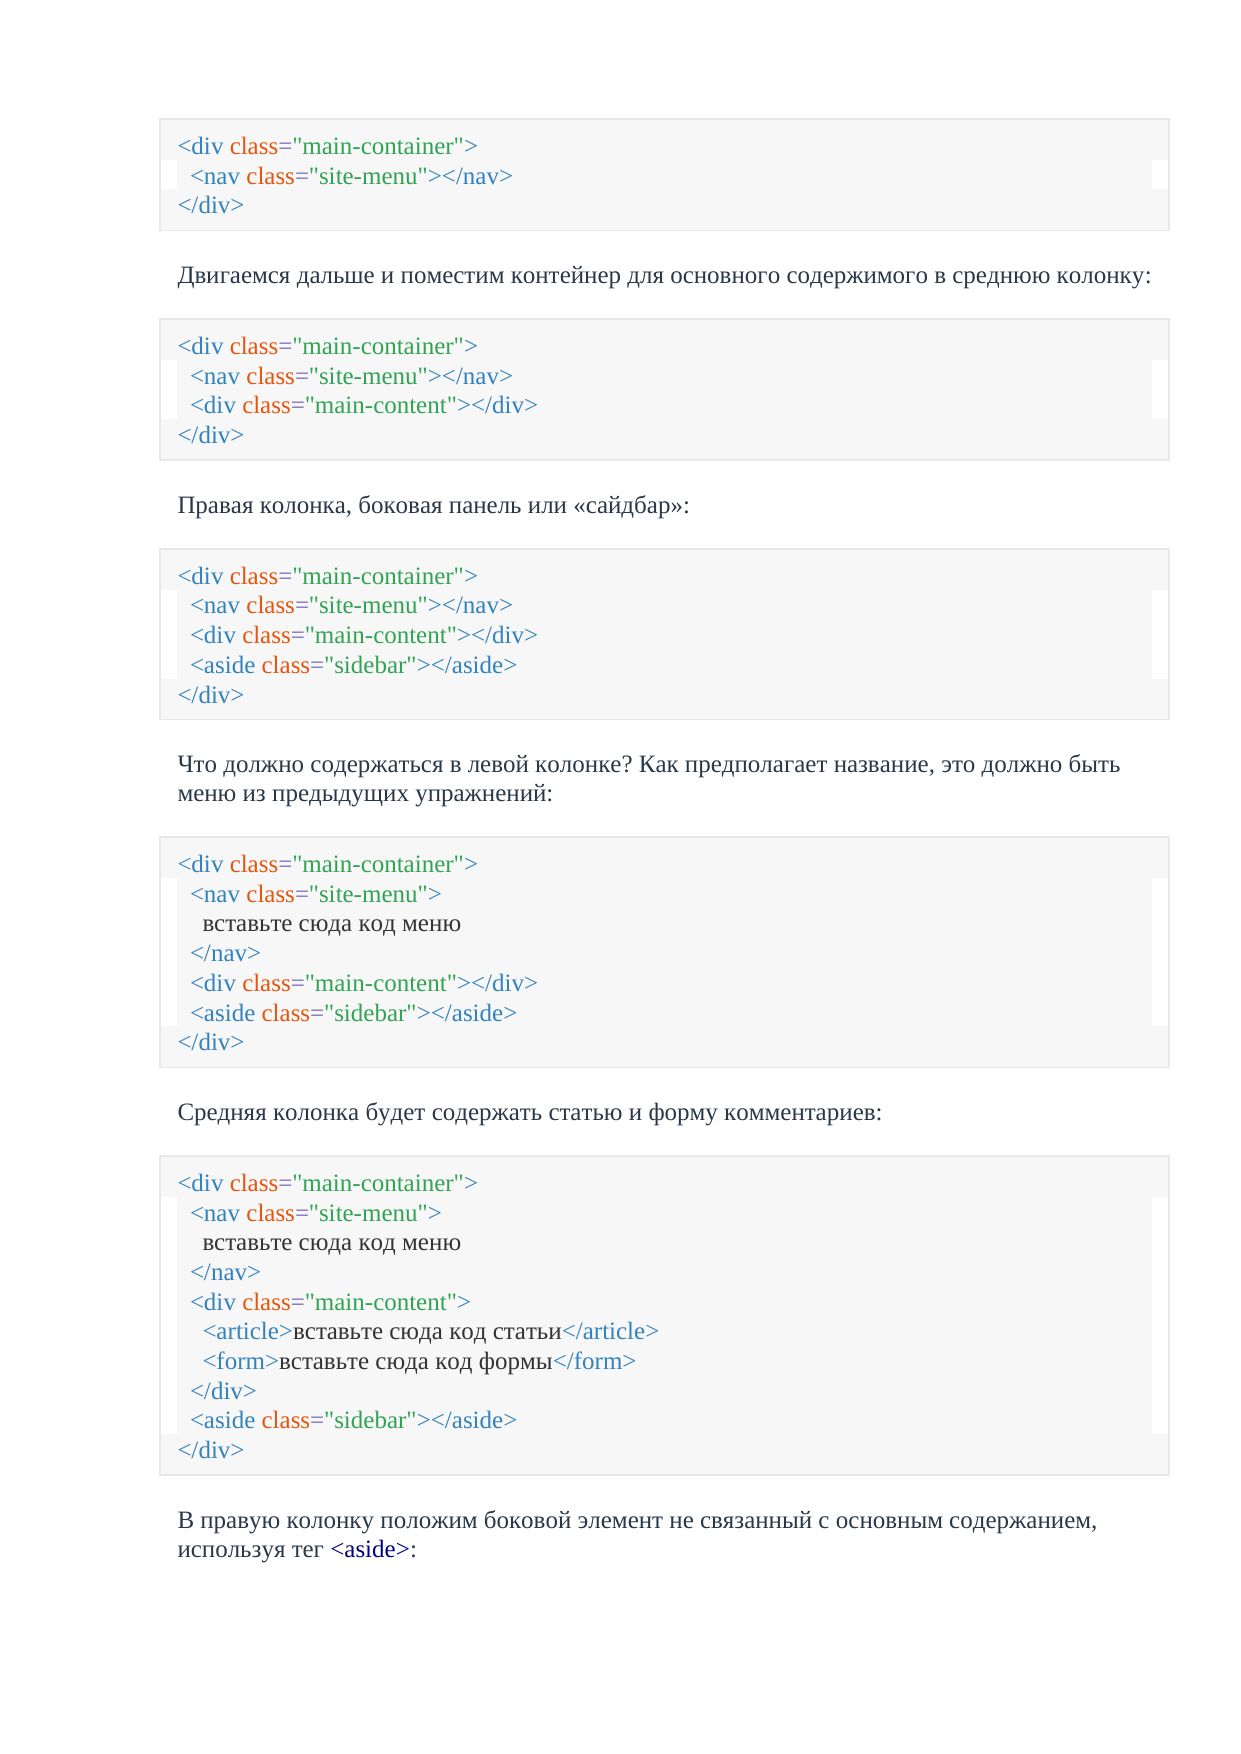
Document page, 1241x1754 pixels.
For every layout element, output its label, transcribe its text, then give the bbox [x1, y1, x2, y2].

text </div> [177, 1375, 1152, 1404]
text <nav class="site-menu"></nav> [177, 360, 1152, 389]
text <article>вставьте сюда код статьи</article> [177, 1316, 1152, 1345]
text <div class="main-content"></div> [177, 389, 1152, 407]
text </div> [161, 1422, 1168, 1474]
text <div class="main-container"> [161, 1157, 1168, 1197]
text </div> [161, 177, 1168, 230]
text </div> [161, 407, 1168, 459]
text </div> [161, 1014, 1168, 1067]
text </nav> [177, 937, 1152, 967]
text </nav> [177, 1256, 1152, 1286]
text <nav class="site-menu"></nav> [177, 160, 1152, 177]
text В правую колонку положим боковой элемент не связанный с основным содержанием, используя тег <aside>: [177, 1505, 1152, 1563]
text </div> [161, 667, 1168, 719]
text <div class="main-container"> [161, 120, 1168, 160]
text <div class="main-content"></div> [177, 967, 1152, 997]
text <div class="main-content"></div> [177, 619, 1152, 649]
text Средняя колонка будет содержать статью и форму комментариев: [177, 1097, 1152, 1126]
text <aside class="sidebar"></aside> [177, 649, 1152, 667]
text вставьте сюда код меню [177, 908, 1152, 937]
text <nav class="site-menu"> [177, 878, 1152, 908]
text <div class="main-container"> [161, 320, 1168, 360]
text <nav class="site-menu"></nav> [177, 590, 1152, 619]
text Правая колонка, боковая панель или «сайдбар»: [177, 490, 1152, 519]
text вставьте сюда код меню [177, 1226, 1152, 1256]
text <aside class="sidebar"></aside> [177, 1404, 1152, 1422]
text Двигаемся дальше и поместим контейнер для основного содержимого в среднюю колонку: [177, 260, 1152, 289]
text <form>вставьте сюда код формы</form> [177, 1345, 1152, 1375]
text Что должно содержаться в левой колонке? Как предполагает название, это должно быть меню из предыдущих упражнений: [177, 749, 1152, 807]
text <aside class="sidebar"></aside> [177, 997, 1152, 1014]
text <div class="main-container"> [161, 838, 1168, 878]
text <nav class="site-menu"> [177, 1197, 1152, 1226]
text <div class="main-container"> [161, 550, 1168, 590]
text <div class="main-content"> [177, 1286, 1152, 1316]
